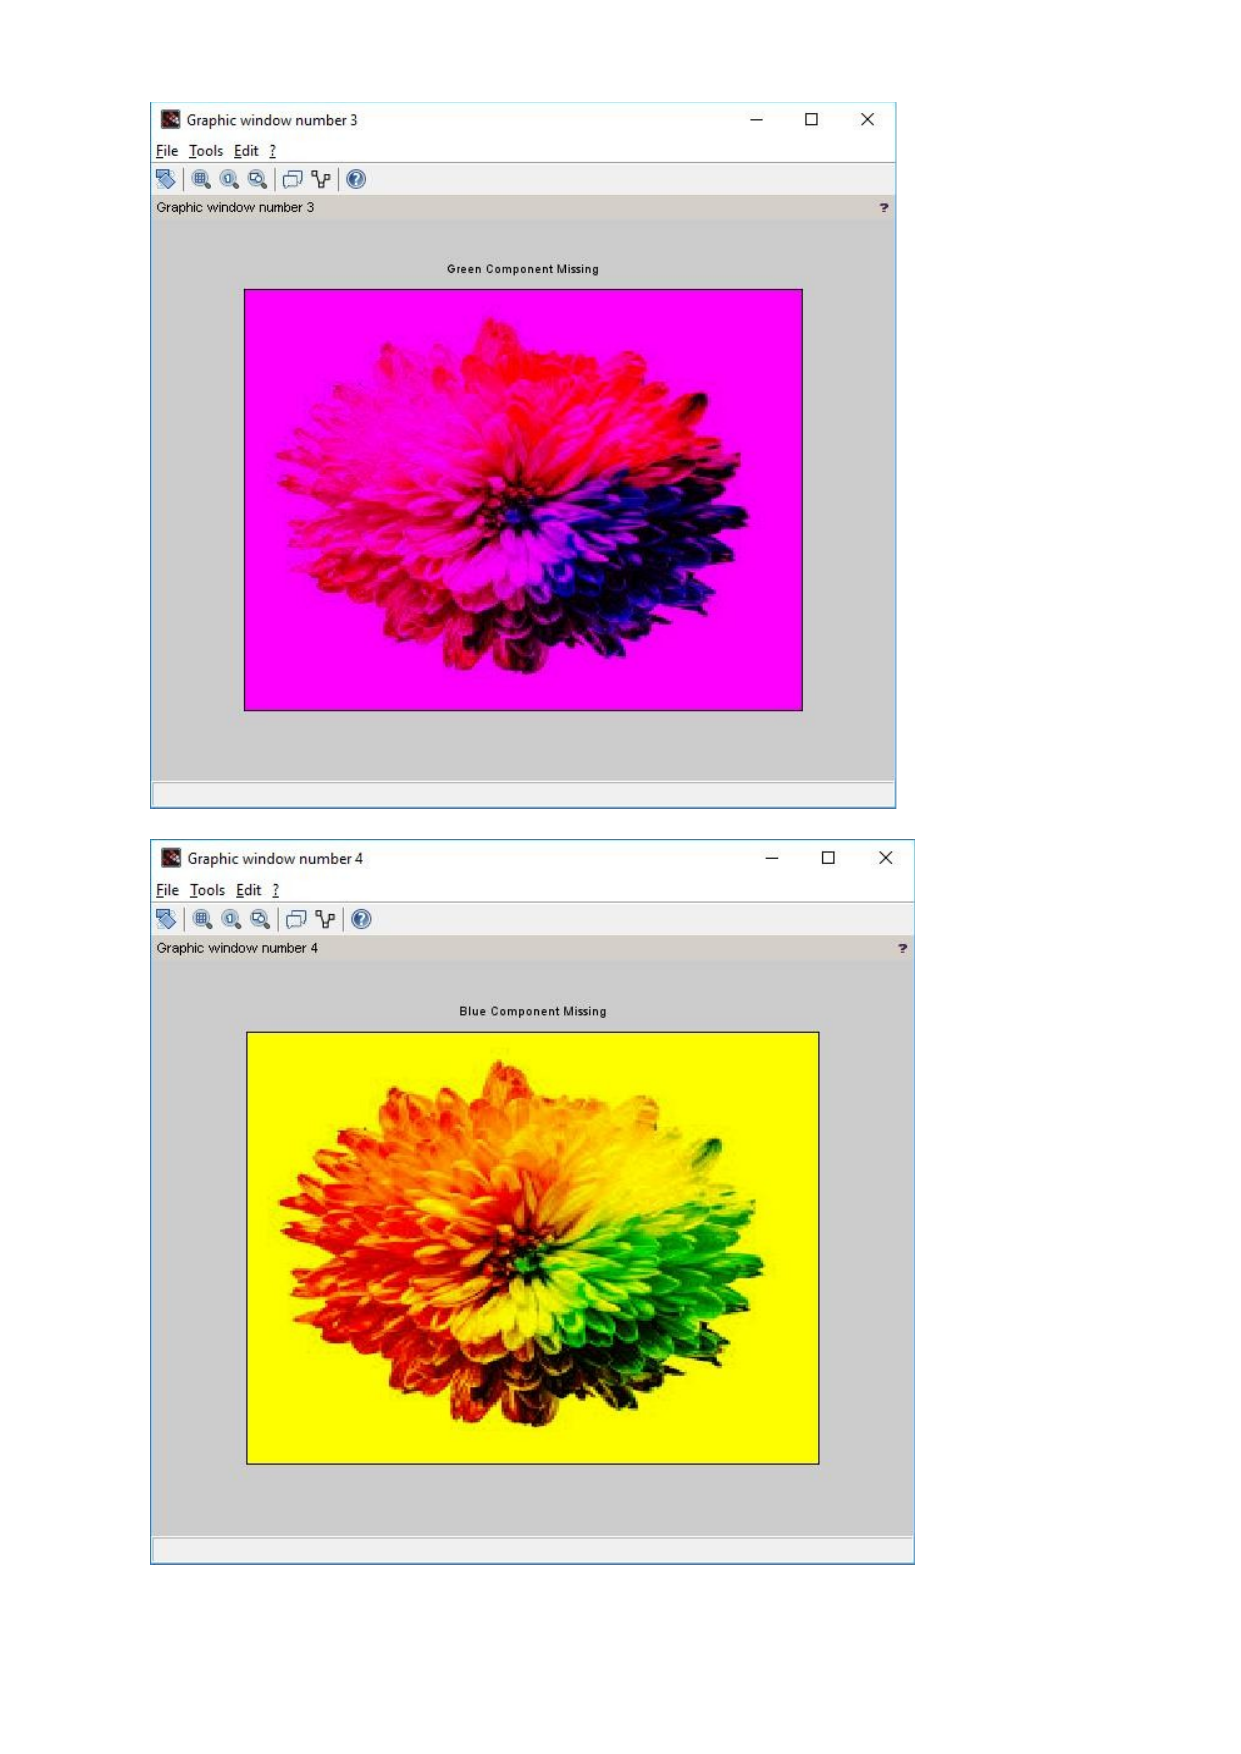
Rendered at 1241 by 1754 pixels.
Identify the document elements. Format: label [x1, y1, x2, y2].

picture [150, 102, 897, 809]
picture [150, 839, 915, 1565]
